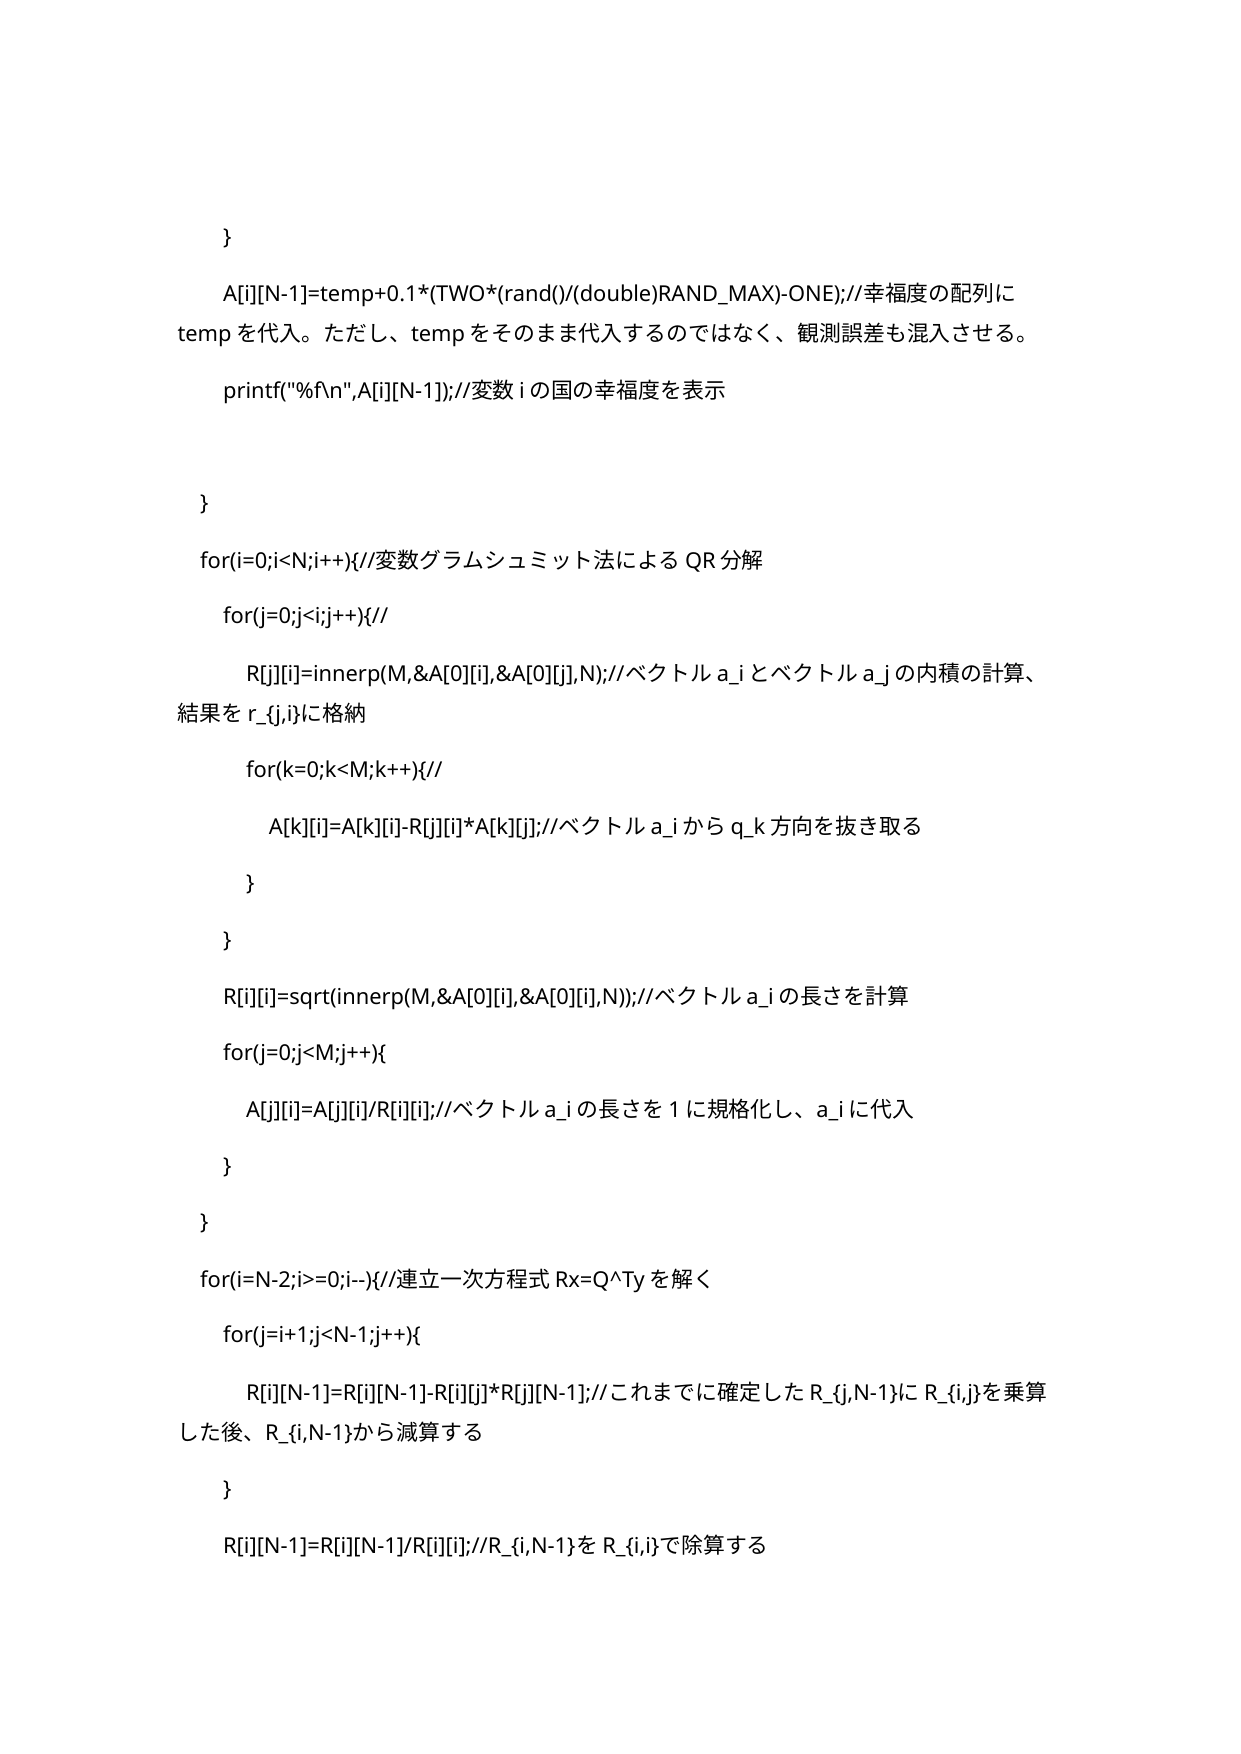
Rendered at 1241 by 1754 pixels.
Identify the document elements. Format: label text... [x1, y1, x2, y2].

text for(j=0;j<i;j++){// [177, 597, 1063, 634]
text R[i][N-1]=R[i][N-1]/R[i][i];//R_{i,N-1}をR_{i,i}で除算する [177, 1526, 1063, 1563]
text A[j][i]=A[j][i]/R[i][i];//ベクトルa_iの長さを1に規格化し、a_iに代入 [177, 1089, 1063, 1127]
text for(j=i+1;j<N-1;j++){ [177, 1316, 1063, 1353]
text } [177, 1146, 1063, 1183]
text } [177, 863, 1063, 901]
text } [177, 217, 1063, 254]
text } [177, 1202, 1063, 1240]
text R[i][N-1]=R[i][N-1]-R[i][j]*R[j][N-1];//これまでに確定したR_{j,N-1}にR_{i,j}を乗算した後、R_{i,N-1}から減算する [177, 1372, 1063, 1450]
text R[j][i]=innerp(M,&A[0][i],&A[0][j],N);//ベクトルa_iとベクトルa_jの内積の計算、結果をr_{j,i}に格納 [177, 653, 1063, 731]
text } [177, 483, 1063, 521]
text } [177, 920, 1063, 957]
text for(i=N-2;i>=0;i--){//連立一次方程式 Rx=Q^Tyを解く [177, 1259, 1063, 1296]
text A[k][i]=A[k][i]-R[j][i]*A[k][j];//ベクトルa_iからq_k方向を抜き取る [177, 807, 1063, 844]
text R[i][i]=sqrt(innerp(M,&A[0][i],&A[0][i],N));//ベクトルa_iの長さを計算 [177, 976, 1063, 1014]
text for(k=0;k<M;k++){// [177, 750, 1063, 788]
text for(j=0;j<M;j++){ [177, 1033, 1063, 1070]
text printf("%f\n",A[i][N-1]);//変数iの国の幸福度を表示 [177, 370, 1063, 408]
text A[i][N-1]=temp+0.1*(TWO*(rand()/(double)RAND_MAX)-ONE);//幸福度の配列にtempを代入。ただし、tempをそのまま代入するのではなく、観測誤差も混入させる。 [177, 273, 1063, 351]
text for(i=0;i<N;i++){//変数グラムシュミット法によるQR分解 [177, 540, 1063, 577]
text } [177, 1469, 1063, 1507]
